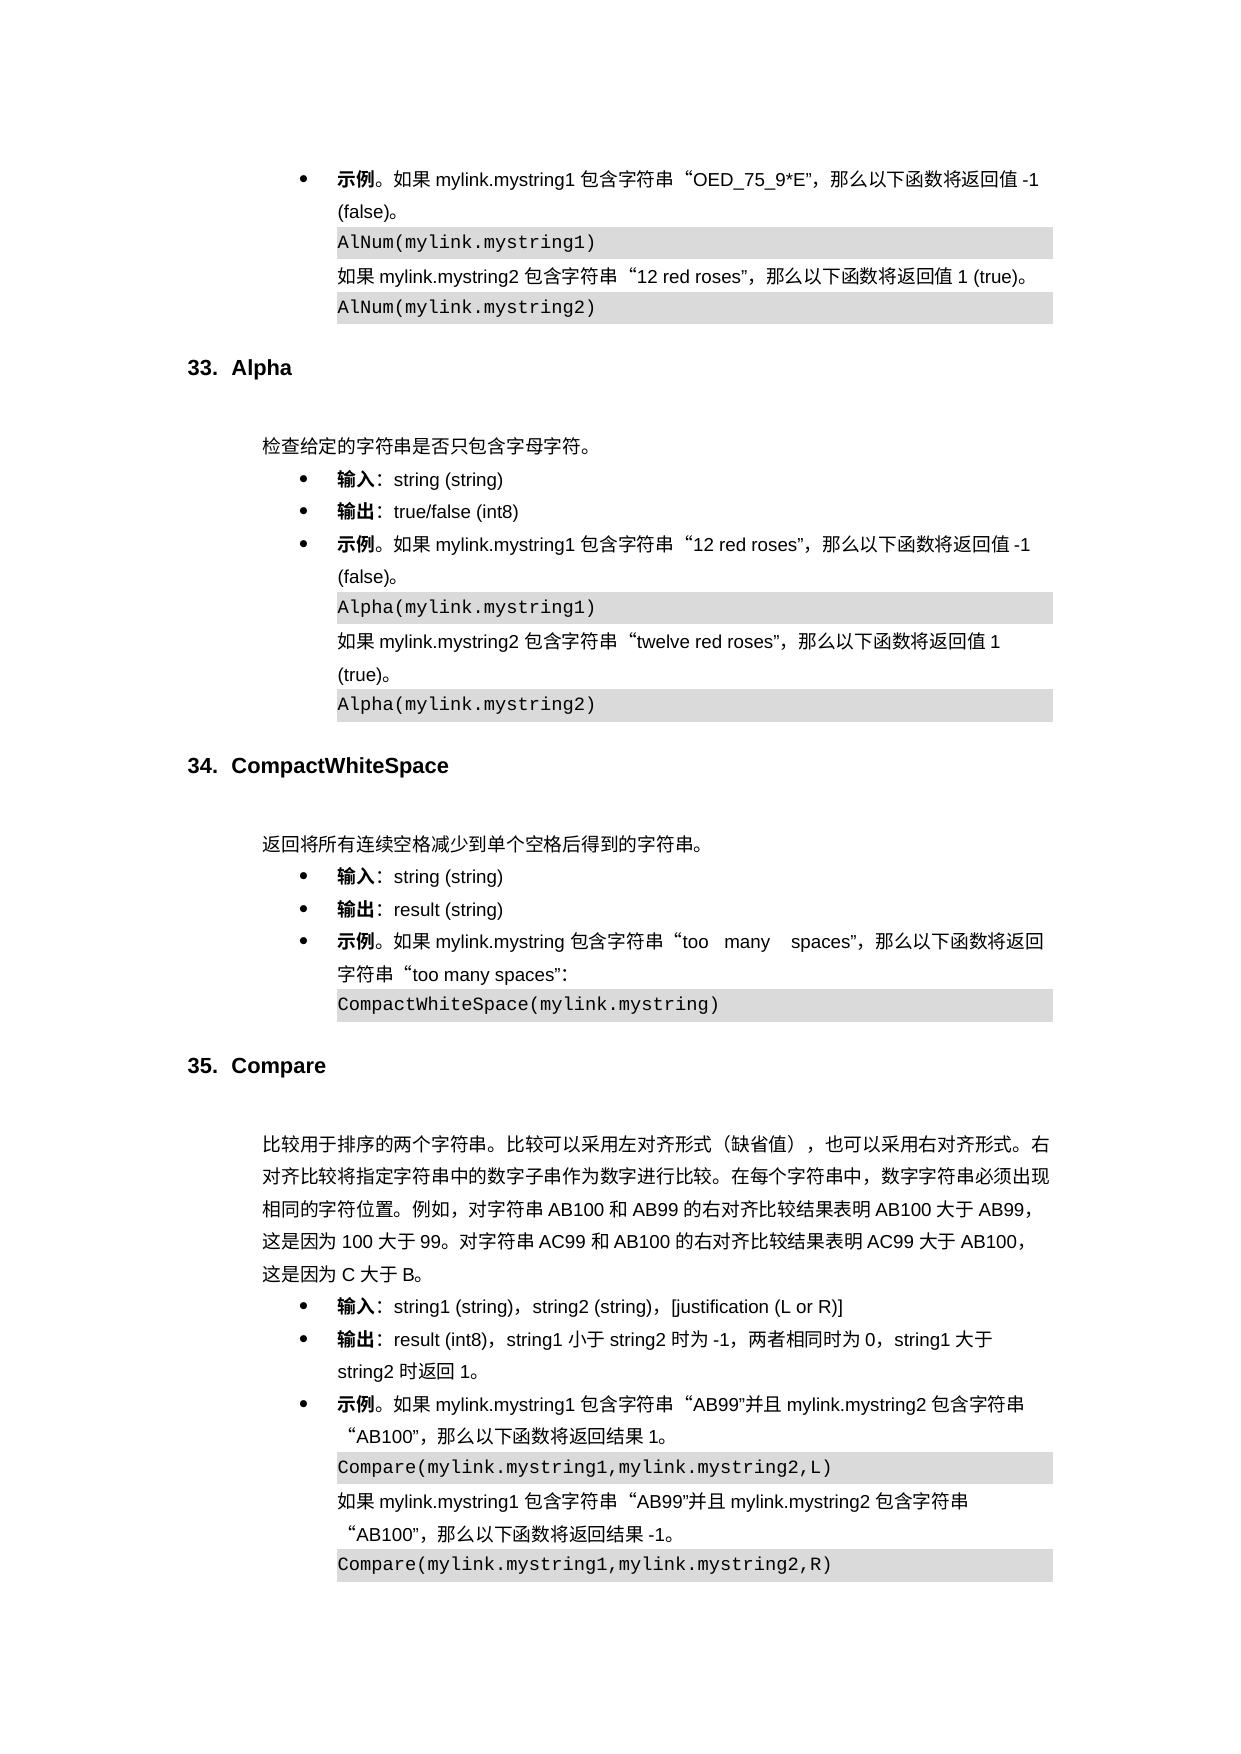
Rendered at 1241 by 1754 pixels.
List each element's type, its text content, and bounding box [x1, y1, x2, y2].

text 返回将所有连续空格减少到单个空格后得到的字符串。 [262, 827, 1053, 859]
text 如果 mylink.mystring2 包含字符串“12 red roses”，那么以下函数将返回值 1 (true)。 [337, 259, 1053, 292]
text AlNum(mylink.mystring2) [337, 292, 1053, 324]
list 示例。如果 mylink.mystring1 包含字符串“AB99”并且 mylink.mystring2 包含字符串“AB100”，那么以下函数将返回结果 1。 [300, 1387, 1053, 1452]
list 输出：result (int8)，string1 小于 string2 时为 -1，两者相同时为 0，string1 大于 string2 时返回 1。 [300, 1322, 1053, 1387]
subtitle Alpha [187, 352, 1053, 384]
list 示例。如果 mylink.mystring 包含字符串“too many spaces”，那么以下函数将返回字符串“too many spaces”： [300, 924, 1053, 989]
text Compare(mylink.mystring1,mylink.mystring2,L) [337, 1452, 1053, 1484]
list 输出：true/false (int8) [300, 494, 1053, 527]
text AlNum(mylink.mystring1) [337, 227, 1053, 259]
text Compare(mylink.mystring1,mylink.mystring2,R) [337, 1549, 1053, 1582]
list 示例。如果 mylink.mystring1 包含字符串“OED_75_9*E”，那么以下函数将返回值 -1 (false)。 [300, 162, 1053, 227]
text Alpha(mylink.mystring1) [337, 592, 1053, 624]
text 检查给定的字符串是否只包含字母字符。 [262, 429, 1053, 462]
subtitle CompactWhiteSpace [187, 749, 1053, 782]
list 示例。如果 mylink.mystring1 包含字符串“12 red roses”，那么以下函数将返回值 -1 (false)。 [300, 527, 1053, 592]
list 输入：string (string) [300, 859, 1053, 892]
text 如果 mylink.mystring1 包含字符串“AB99”并且 mylink.mystring2 包含字符串“AB100”，那么以下函数将返回结果 -1。 [337, 1484, 1053, 1549]
list 输入：string1 (string)，string2 (string)，[justification (L or R)] [300, 1289, 1053, 1322]
list 输入：string (string) [300, 462, 1053, 494]
subtitle Compare [187, 1049, 1053, 1082]
text CompactWhiteSpace(mylink.mystring) [337, 989, 1053, 1022]
text Alpha(mylink.mystring2) [337, 689, 1053, 722]
list 输出：result (string) [300, 892, 1053, 924]
text 如果 mylink.mystring2 包含字符串“twelve red roses”，那么以下函数将返回值 1 (true)。 [337, 624, 1053, 689]
text 比较用于排序的两个字符串。比较可以采用左对齐形式（缺省值），也可以采用右对齐形式。右对齐比较将指定字符串中的数字子串作为数字进行比较。在每个字符串中，数字字符串必须出现相同的字符位置。例如，对字符串 AB100 和 AB99 的右对齐比较结果表明 AB100 大于 AB99，这是因为 100 大于 99。对字符串 AC99 和 AB100 的右对齐比较结果表明 AC99 大于 AB100，这是因为 C 大于 B。 [262, 1127, 1053, 1289]
